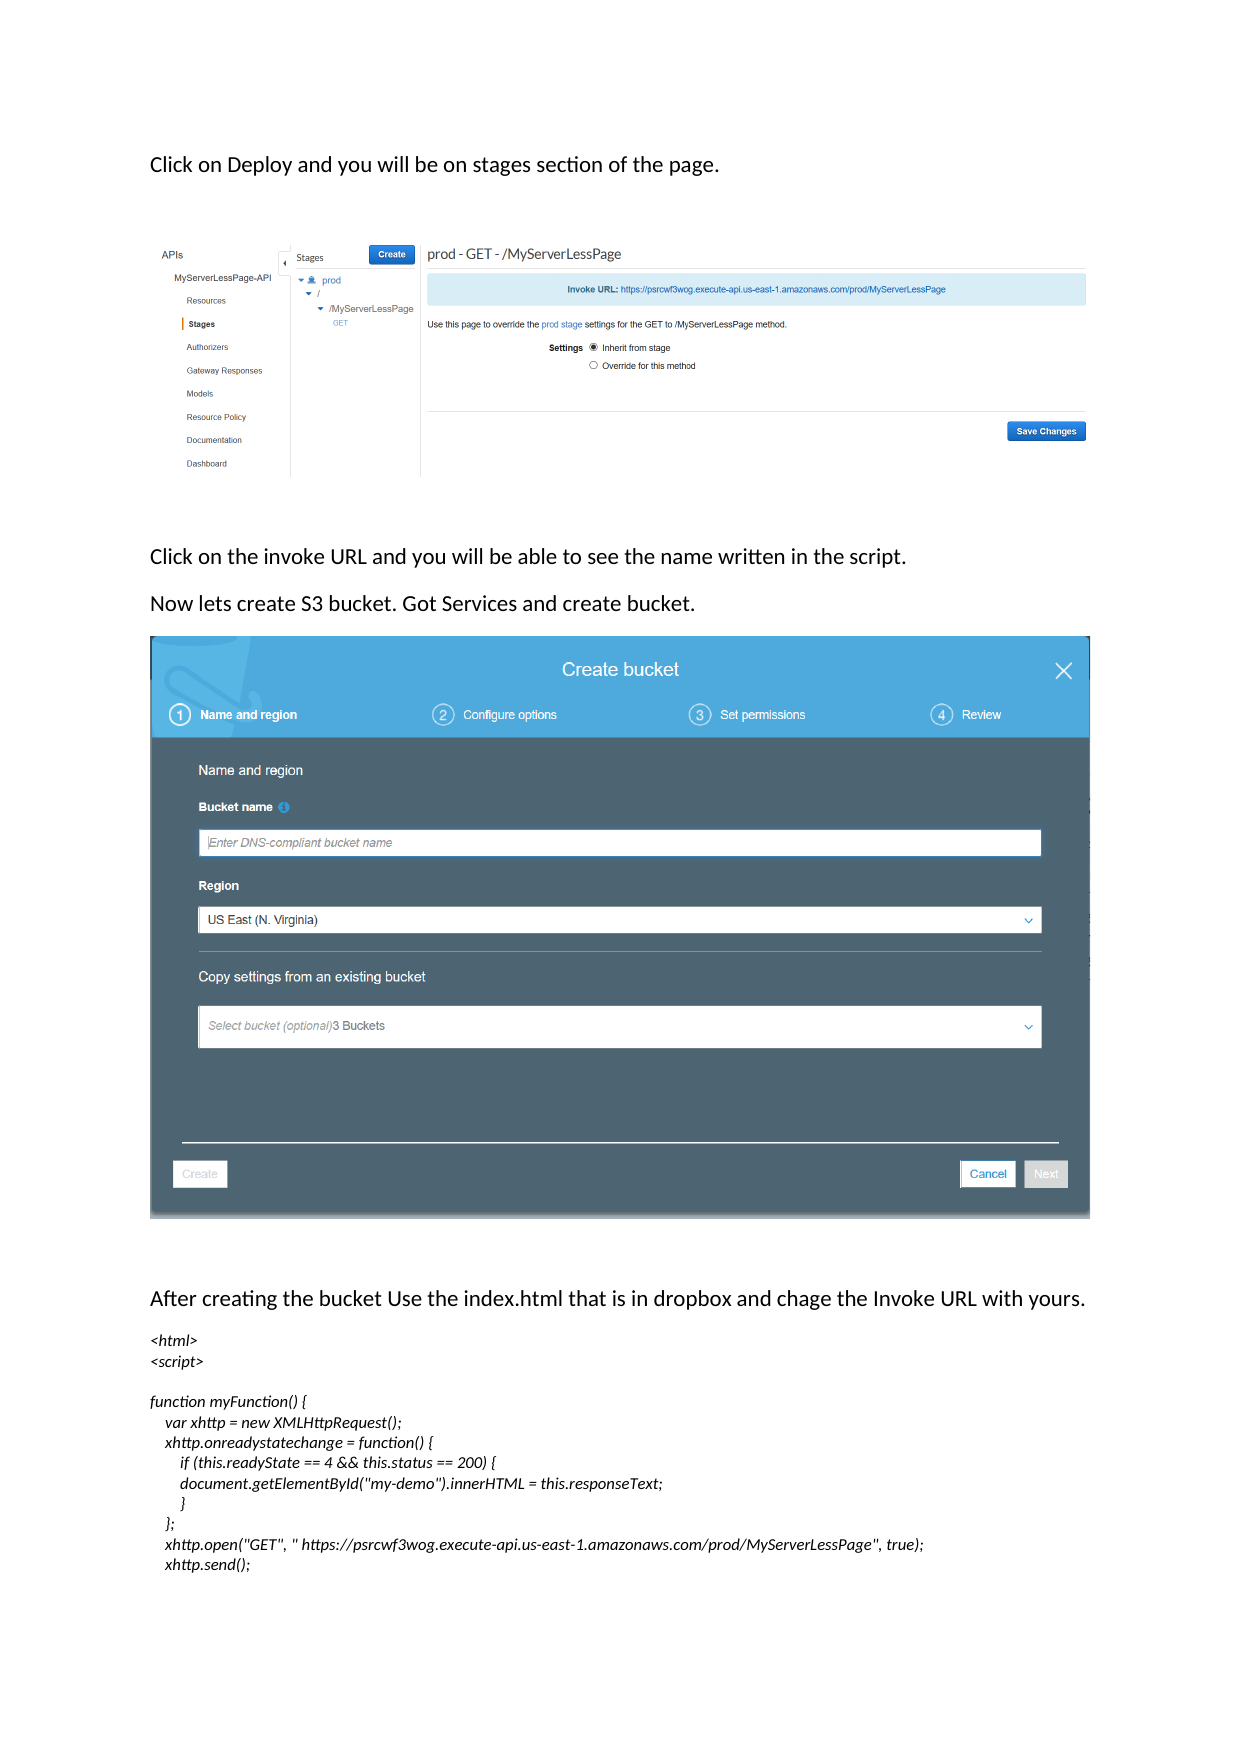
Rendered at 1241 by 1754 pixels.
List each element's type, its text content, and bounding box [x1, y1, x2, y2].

text function myFunction() { [150, 1392, 1090, 1412]
text <script> [150, 1351, 1090, 1371]
text xhttp.send(); [150, 1554, 1090, 1574]
text <html> [150, 1331, 1090, 1351]
text Click on the invoke URL and you will be able to see the name written in the script. [150, 542, 1090, 570]
text var xhttp = new XMLHttpRequest(); [150, 1412, 1090, 1432]
text Now lets create S3 bucket. Got Services and create bucket. [150, 589, 1090, 617]
text xhttp.onreadystatechange = function() { [150, 1432, 1090, 1453]
text After creating the bucket Use the index.html that is in dropbox and chage the Invoke URL with yours. [150, 1284, 1090, 1312]
picture [150, 243, 1091, 477]
text Click on Deploy and you will be on stages section of the page. [150, 150, 1090, 178]
text xhttp.open("GET", " https://psrcwf3wog.execute-api.us-east-1.amazonaws.com/prod/MyServerLessPage", true); [150, 1534, 1090, 1554]
text document.getElementById("my-demo").innerHTML = this.responseText; [150, 1473, 1090, 1493]
text }; [150, 1513, 1090, 1534]
picture [150, 636, 1091, 1219]
text if (this.readyState == 4 && this.status == 200) { [150, 1453, 1090, 1473]
text } [150, 1493, 1090, 1513]
